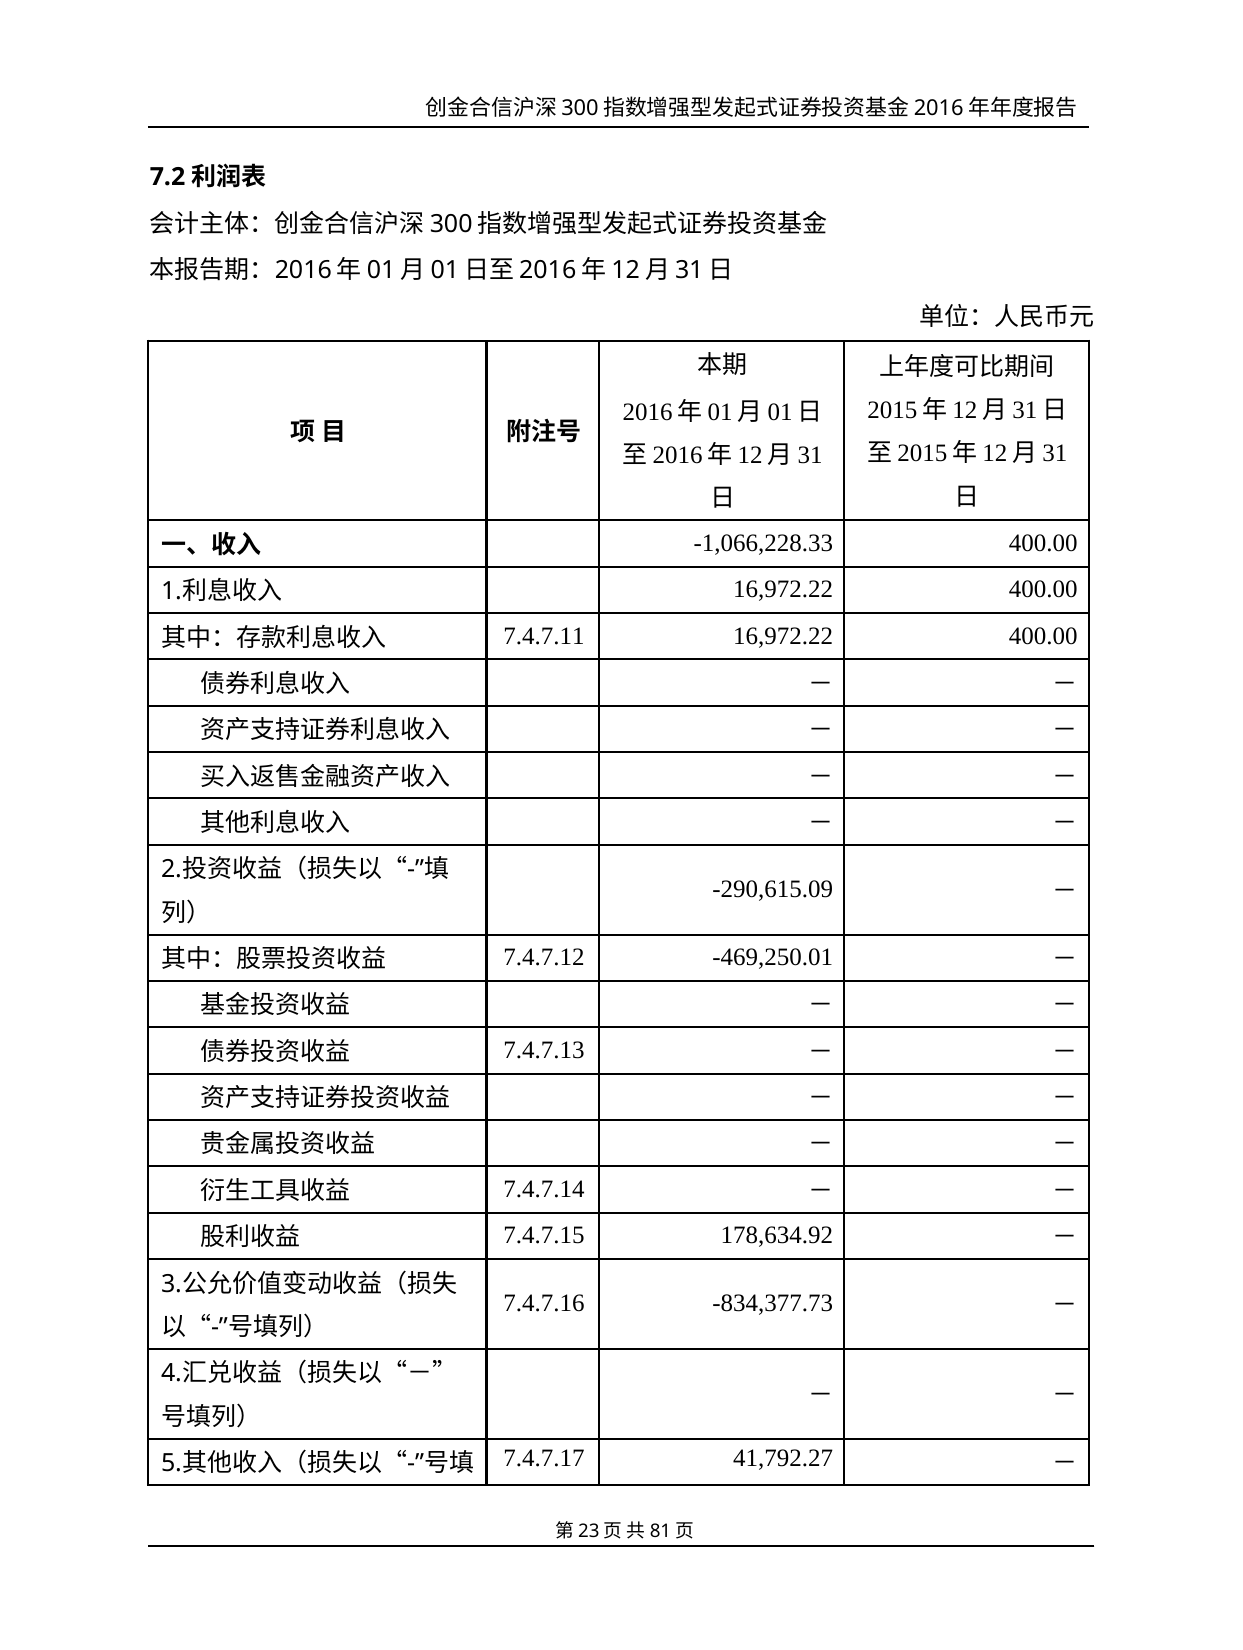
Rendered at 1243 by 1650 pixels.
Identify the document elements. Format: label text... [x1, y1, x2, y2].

table_cell 贵金属投资收益 [149, 1121, 485, 1165]
table_cell 16,972.22 [600, 614, 843, 658]
table_cell [488, 753, 598, 797]
table_cell － [600, 753, 843, 797]
table_cell 7.4.7.13 [488, 1028, 598, 1072]
table_cell -834,377.73 [600, 1260, 843, 1348]
table_cell 一、收入 [149, 521, 485, 566]
table_cell -290,615.09 [600, 846, 843, 933]
table_cell 4.汇兑收益（损失以“－”号填列） [149, 1350, 485, 1437]
table_cell － [600, 660, 843, 704]
table_cell － [600, 799, 843, 844]
table_cell － [845, 753, 1088, 797]
table_cell － [845, 1167, 1088, 1212]
table_cell － [600, 1121, 843, 1165]
table_cell 178,634.92 [600, 1214, 843, 1258]
table_cell 400.00 [845, 521, 1088, 566]
text 7.2 利润表 [149, 157, 1094, 193]
table_header 上年度可比期间2015年12月31日至2015年12月31日 [845, 342, 1088, 519]
table_cell － [600, 1350, 843, 1437]
table_cell [488, 846, 598, 933]
table_cell － [845, 1028, 1088, 1072]
text 单位：人民币元 [149, 296, 1094, 332]
table_cell [488, 707, 598, 751]
table_cell 7.4.7.15 [488, 1214, 598, 1258]
table_cell 7.4.7.14 [488, 1167, 598, 1212]
table_cell － [600, 1167, 843, 1212]
table_cell -1,066,228.33 [600, 521, 843, 566]
table_cell － [845, 936, 1088, 980]
table_cell 7.4.7.11 [488, 614, 598, 658]
table_cell 资产支持证券投资收益 [149, 1075, 485, 1119]
table_cell [488, 799, 598, 844]
table_cell － [600, 982, 843, 1026]
table_cell － [600, 707, 843, 751]
table_cell [488, 1121, 598, 1165]
table_cell 其他利息收入 [149, 799, 485, 844]
table_cell 5.其他收入（损失以“-”号填列） [149, 1440, 485, 1484]
table_cell 1.利息收入 [149, 568, 485, 612]
table_header 项 目 [149, 342, 485, 519]
table_cell [488, 660, 598, 704]
table_cell 股利收益 [149, 1214, 485, 1258]
table_cell 7.4.7.12 [488, 936, 598, 980]
table_cell 衍生工具收益 [149, 1167, 485, 1212]
table_cell 400.00 [845, 568, 1088, 612]
table_cell － [845, 1350, 1088, 1437]
table_cell 资产支持证券利息收入 [149, 707, 485, 751]
table_header 本期 2016年01月01日至2016年12月31日 [600, 342, 843, 519]
table_cell [488, 1075, 598, 1119]
table_cell [488, 1350, 598, 1437]
table_cell 2.投资收益（损失以“-”填列） [149, 846, 485, 933]
table_cell － [845, 707, 1088, 751]
table_cell 买入返售金融资产收入 [149, 753, 485, 797]
table_cell － [845, 1075, 1088, 1119]
table_cell － [845, 846, 1088, 933]
table_cell 其中：存款利息收入 [149, 614, 485, 658]
table_cell － [845, 799, 1088, 844]
table_cell -469,250.01 [600, 936, 843, 980]
table_cell [488, 521, 598, 566]
table_cell 其中：股票投资收益 [149, 936, 485, 980]
text 会计主体：创金合信沪深300指数增强型发起式证券投资基金 [149, 203, 1094, 239]
table_cell － [845, 1214, 1088, 1258]
table_cell － [845, 660, 1088, 704]
table_cell 债券投资收益 [149, 1028, 485, 1072]
table_cell 16,972.22 [600, 568, 843, 612]
table_cell [488, 982, 598, 1026]
table_cell 3.公允价值变动收益（损失以“-”号填列） [149, 1260, 485, 1348]
table_cell － [600, 1028, 843, 1072]
table_cell 400.00 [845, 614, 1088, 658]
table_cell － [845, 982, 1088, 1026]
text 本报告期：2016年01月01日至2016年12月31日 [149, 249, 1094, 286]
table_cell 7.4.7.16 [488, 1260, 598, 1348]
table_cell － [845, 1440, 1088, 1484]
table_header 附注号 [488, 342, 598, 519]
table_cell － [845, 1260, 1088, 1348]
table_cell 基金投资收益 [149, 982, 485, 1026]
table_cell [488, 568, 598, 612]
table_cell － [845, 1121, 1088, 1165]
table_cell 7.4.7.17 [488, 1440, 598, 1484]
table_cell － [600, 1075, 843, 1119]
table_cell 债券利息收入 [149, 660, 485, 704]
table_cell 41,792.27 [600, 1440, 843, 1484]
